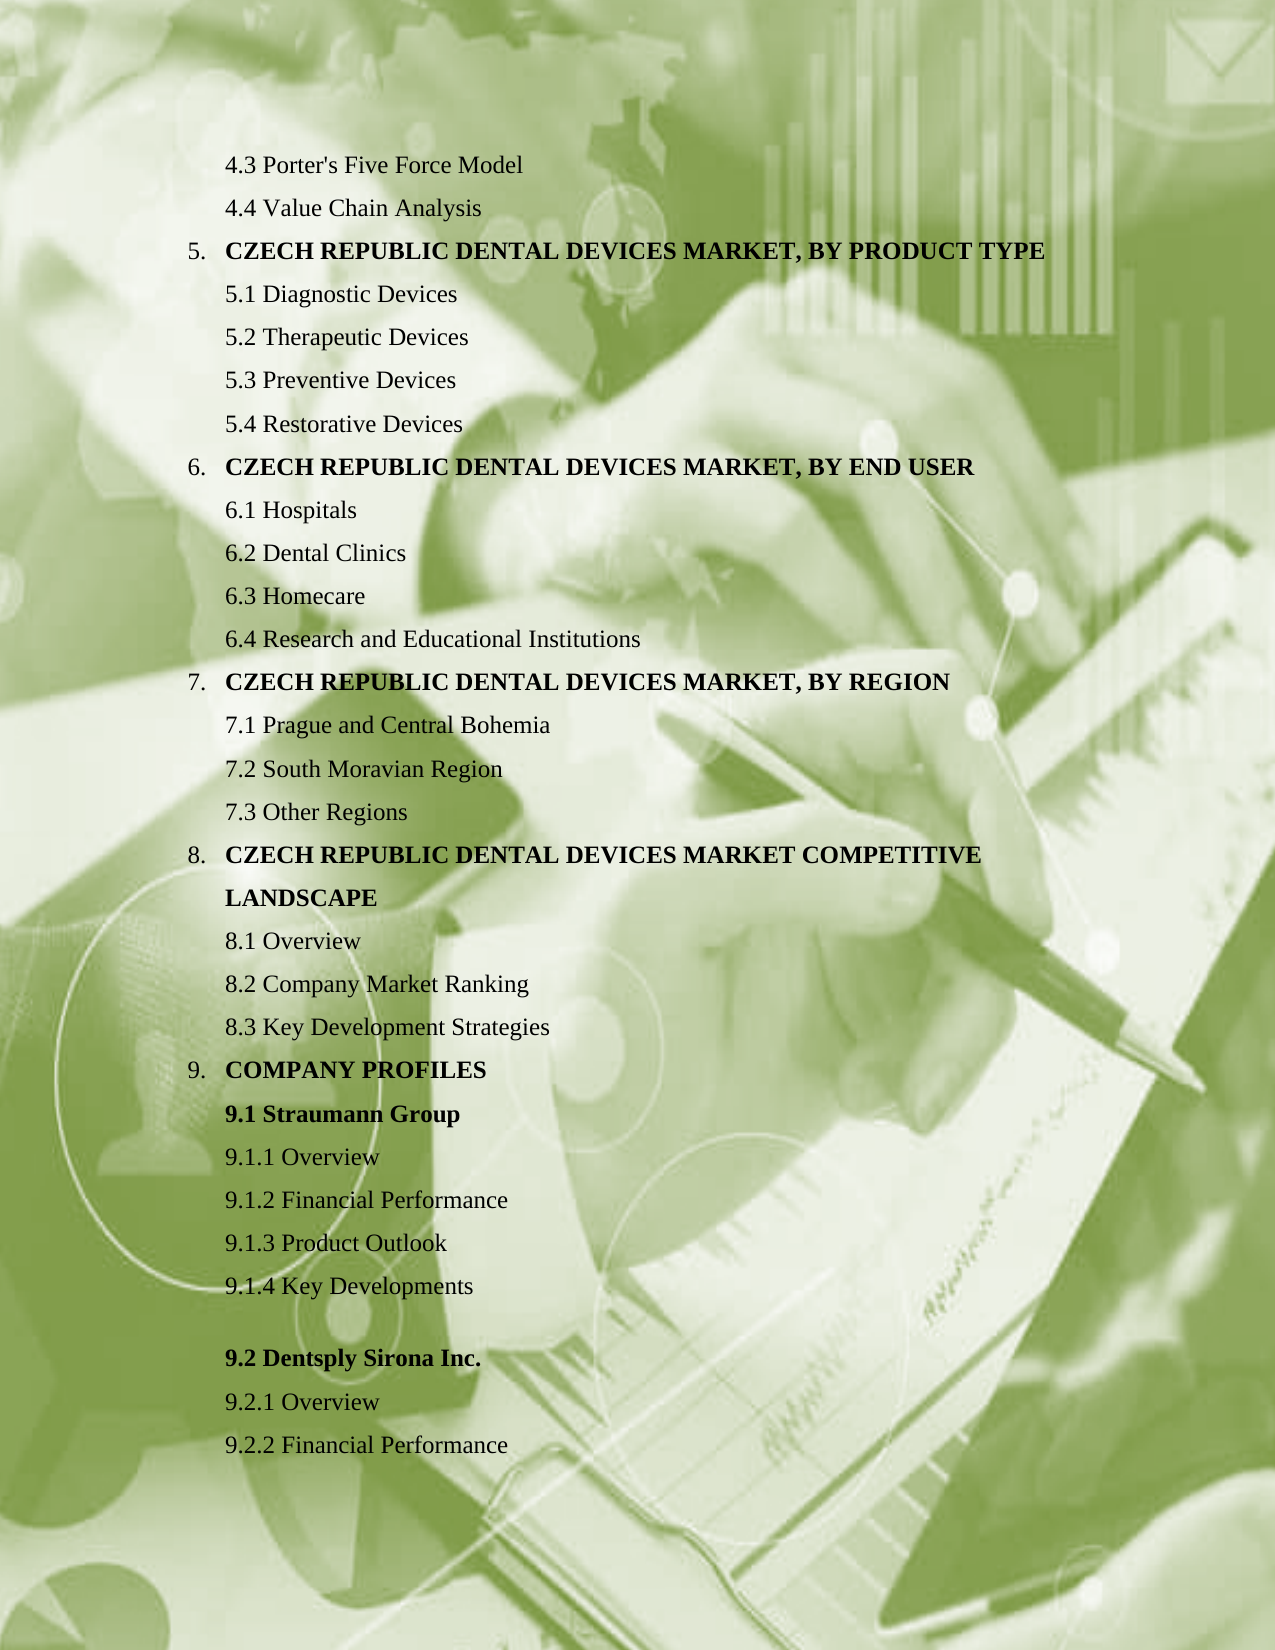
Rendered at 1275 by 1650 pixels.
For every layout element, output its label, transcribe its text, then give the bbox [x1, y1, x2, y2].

list CZECH REPUBLIC DENTAL DEVICES MARKET, BY REGION 7.1 Prague and Central Bohemia 7.2 South Moravian Region 7.3 Other Regions [187, 667, 1125, 826]
list CZECH REPUBLIC DENTAL DEVICES MARKET, BY PRODUCT TYPE 5.1 Diagnostic Devices 5.2 Therapeutic Devices 5.3 Preventive Devices 5.4 Restorative Devices [187, 236, 1125, 437]
list CZECH REPUBLIC DENTAL DEVICES MARKET, BY END USER 6.1 Hospitals 6.2 Dental Clinics 6.3 Homecare 6.4 Research and Educational Institutions [187, 452, 1125, 653]
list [187, 150, 1125, 222]
list CZECH REPUBLIC DENTAL DEVICES MARKET COMPETITIVE LANDSCAPE 8.1 Overview 8.2 Company Market Ranking 8.3 Key Development Strategies [187, 840, 1125, 1041]
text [225, 1343, 1125, 1458]
list COMPANY PROFILES 9.1 Straumann Group 9.1.1 Overview 9.1.2 Financial Performance 9.1.3 Product Outlook 9.1.4 Key Developments [187, 1056, 1125, 1300]
